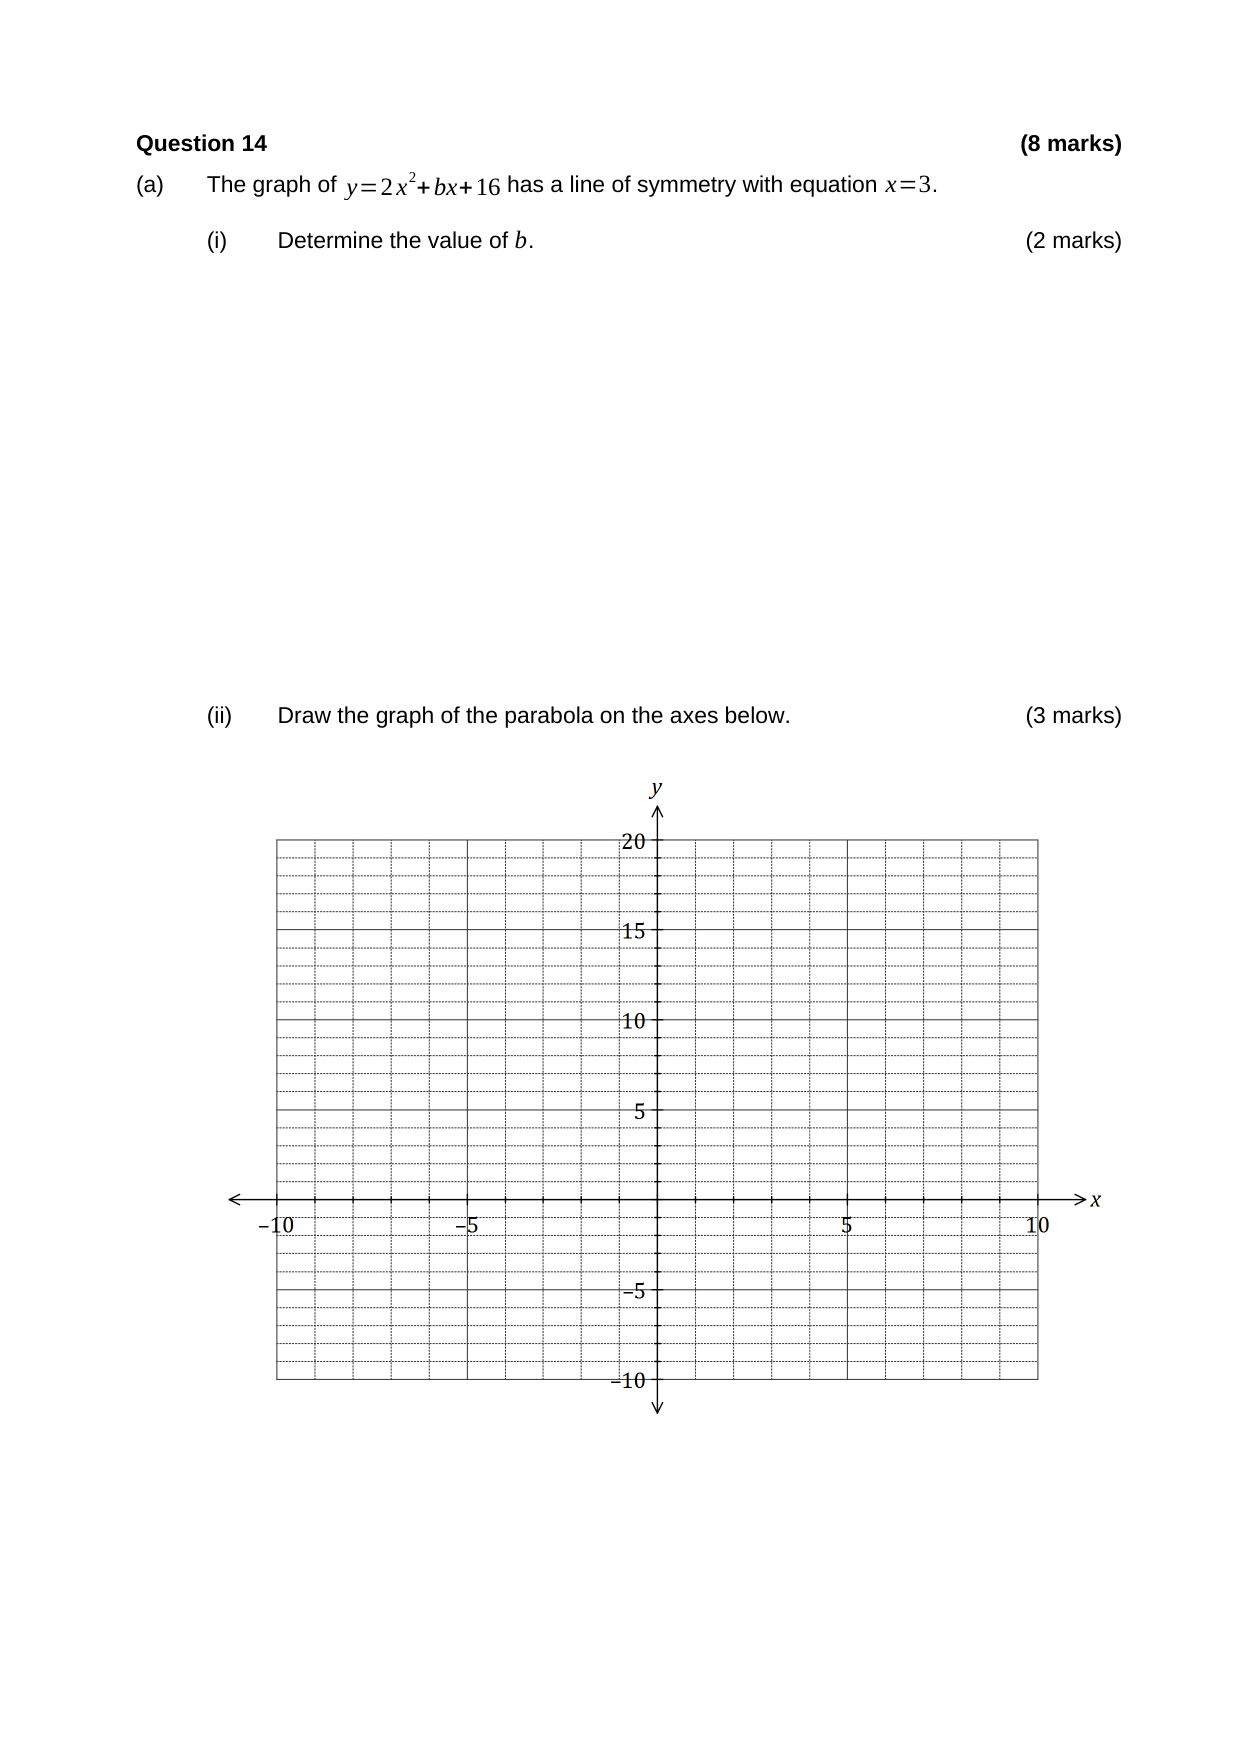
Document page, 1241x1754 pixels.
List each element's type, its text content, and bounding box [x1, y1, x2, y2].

text Question 14 (8 marks) [136, 130, 1122, 156]
text (i) Determine the value of . (2 marks) [207, 226, 1122, 254]
picture [226, 780, 1103, 1416]
text (ii) Draw the graph of the parabola on the axes below. (3 marks) [207, 702, 1122, 728]
text (a) The graph of has a line of symmetry with equation . [136, 169, 1122, 200]
